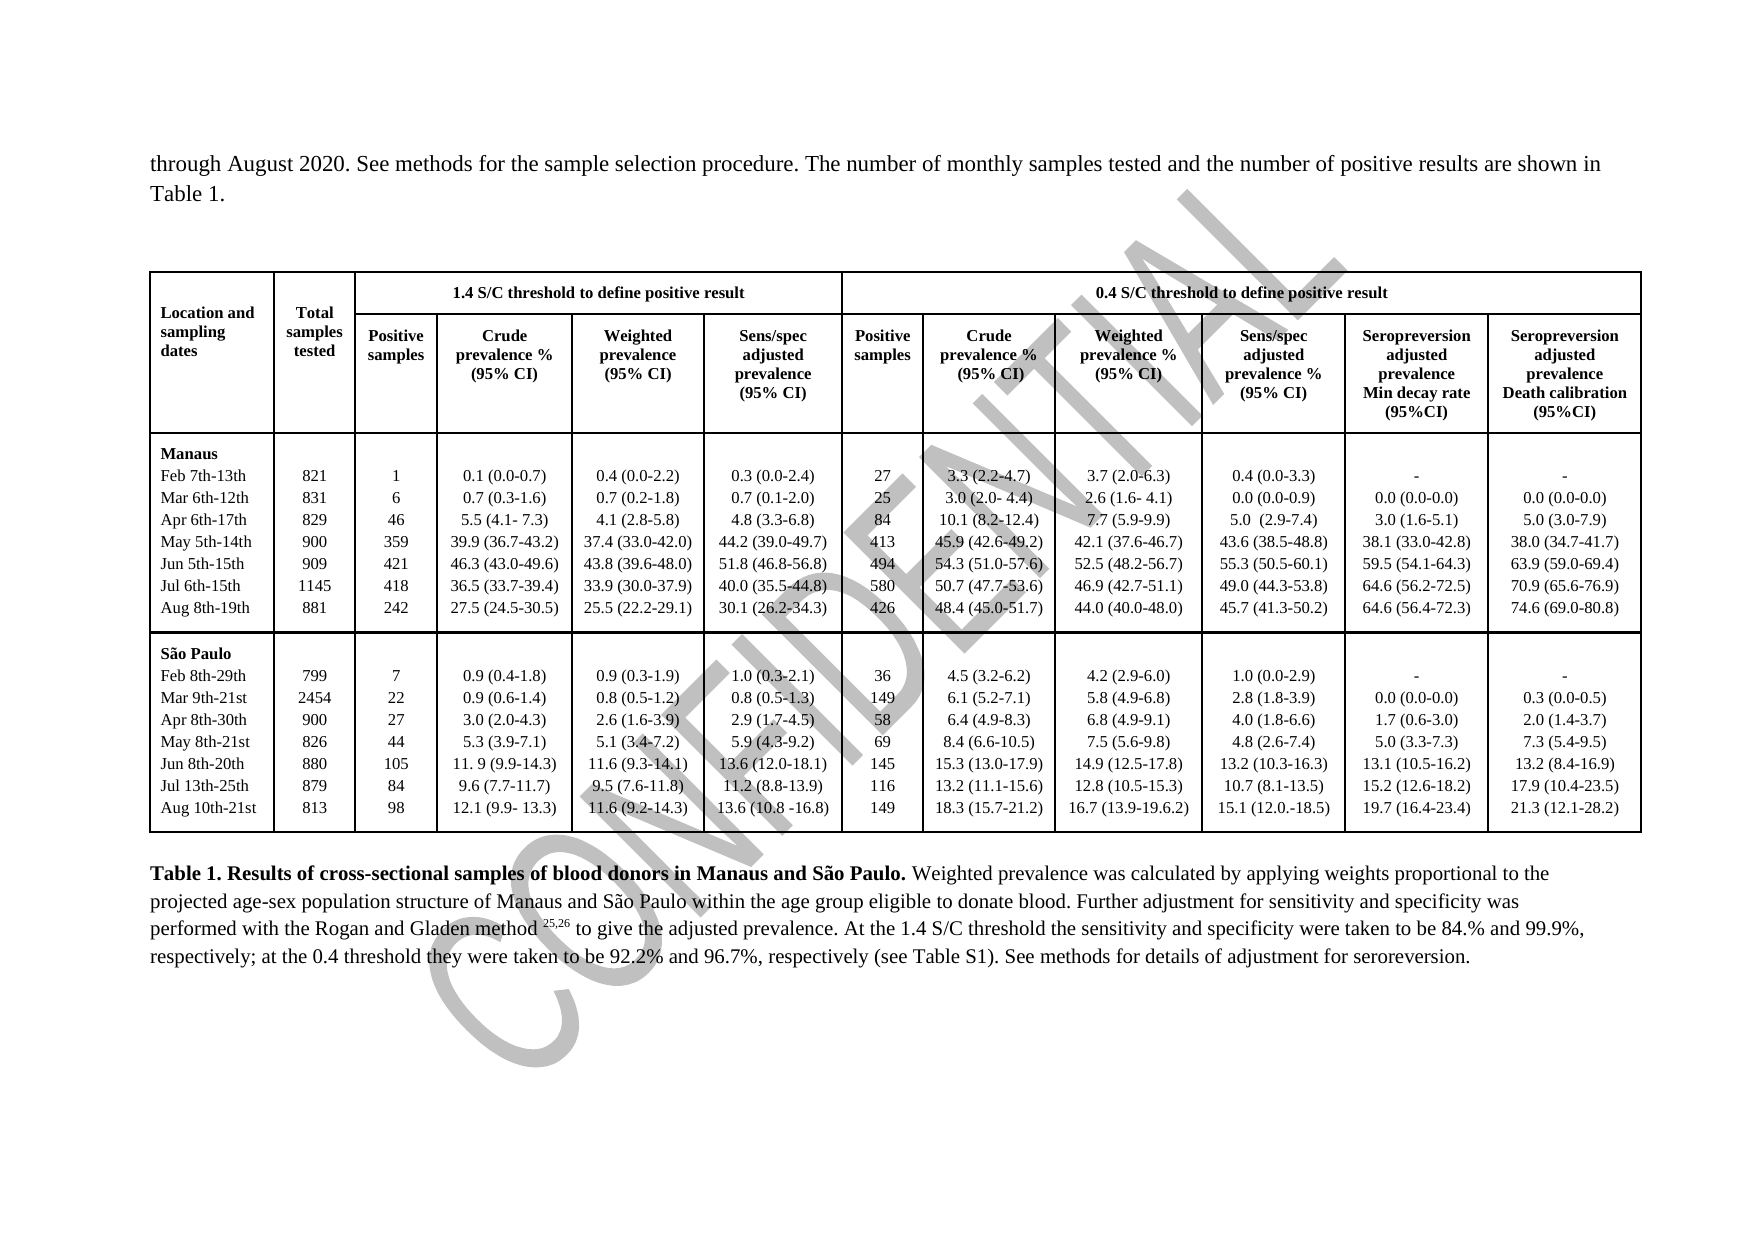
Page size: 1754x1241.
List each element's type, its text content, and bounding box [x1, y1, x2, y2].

table_cell Sens/spec adjusted prevalence % (95% CI) [1203, 315, 1344, 432]
table_cell 0.4 (0.0-2.2) 0.7 (0.2-1.8) 4.1 (2.8-5.8) 37.4 (33.0-42.0) 43.8 (39.6-48.0) 33.9 (30.0-37.9) 25.5 (22.2-29.1) [573, 434, 703, 631]
table_cell Crude prevalence % (95% CI) [924, 315, 1054, 432]
table_cell Weighted prevalence % (95% CI) [1056, 315, 1201, 432]
table_cell Weighted prevalence (95% CI) [573, 315, 703, 432]
table_cell Crude prevalence % (95% CI) [438, 315, 571, 432]
table_cell 0.9 (0.4-1.8) 0.9 (0.6-1.4) 3.0 (2.0-4.3) 5.3 (3.9-7.1) 11. 9 (9.9-14.3) 9.6 (7.7-11.7) 12.1 (9.9- 13.3) [438, 634, 571, 831]
table_cell Positive samples [356, 315, 436, 432]
text Table 1. Results of cross-sectional samples of blood donors in Manaus and São Paulo. Weighted prevalence was calculated by applying weights proportional to the projected age-sex population structure of Manaus and São Paulo within the age group eligible to donate blood. Further adjustment for sensitivity and specificity was performed with the Rogan and Gladen method 25,26 to give the adjusted prevalence. At the 1.4 S/C threshold the sensitivity and specificity were taken to be 84.% and 99.9%, respectively; at the 0.4 threshold they were taken to be 92.2% and 96.7%, respectively (see Table S1). See methods for details of adjustment for seroreversion. [150, 861, 1604, 968]
table_header Total samples tested [275, 273, 354, 432]
table_cell - 0.0 (0.0-0.0) 1.7 (0.6-3.0) 5.0 (3.3-7.3) 13.1 (10.5-16.2) 15.2 (12.6-18.2) 19.7 (16.4-23.4) [1346, 634, 1487, 831]
table_cell 1.0 (0.0-2.9) 2.8 (1.8-3.9) 4.0 (1.8-6.6) 4.8 (2.6-7.4) 13.2 (10.3-16.3) 10.7 (8.1-13.5) 15.1 (12.0.-18.5) [1203, 634, 1344, 831]
table_cell 0.9 (0.3-1.9) 0.8 (0.5-1.2) 2.6 (1.6-3.9) 5.1 (3.4-7.2) 11.6 (9.3-14.1) 9.5 (7.6-11.8) 11.6 (9.2-14.3) [573, 634, 703, 831]
table_cell 799 2454 900 826 880 879 813 [275, 634, 354, 831]
table_cell - 0.0 (0.0-0.0) 5.0 (3.0-7.9) 38.0 (34.7-41.7) 63.9 (59.0-69.4) 70.9 (65.6-76.9) 74.6 (69.0-80.8) [1489, 434, 1640, 631]
table_cell Seropreversion adjusted prevalence Min decay rate (95%CI) [1346, 315, 1487, 432]
table_cell Manaus Feb 7th-13th Mar 6th-12th Apr 6th-17th May 5th-14th Jun 5th-15th Jul 6th-15th Aug 8th-19th [151, 434, 273, 631]
table_cell Sens/spec adjusted prevalence (95% CI) [705, 315, 841, 432]
table_cell 4.5 (3.2-6.2) 6.1 (5.2-7.1) 6.4 (4.9-8.3) 8.4 (6.6-10.5) 15.3 (13.0-17.9) 13.2 (11.1-15.6) 18.3 (15.7-21.2) [924, 634, 1054, 831]
table_cell 36 149 58 69 145 116 149 [843, 634, 922, 831]
table_cell 0.1 (0.0-0.7) 0.7 (0.3-1.6) 5.5 (4.1- 7.3) 39.9 (36.7-43.2) 46.3 (43.0-49.6) 36.5 (33.7-39.4) 27.5 (24.5-30.5) [438, 434, 571, 631]
table_header Location and sampling dates [151, 273, 273, 432]
table_cell 27 25 84 413 494 580 426 [843, 434, 922, 631]
text through August 2020. See methods for the sample selection procedure. The number of monthly samples tested and the number of positive results are shown in Table 1. [150, 150, 1604, 207]
table_cell São Paulo Feb 8th-29th Mar 9th-21st Apr 8th-30th May 8th-21st Jun 8th-20th Jul 13th-25th Aug 10th-21st [151, 634, 273, 831]
table_cell 3.3 (2.2-4.7) 3.0 (2.0- 4.4) 10.1 (8.2-12.4) 45.9 (42.6-49.2) 54.3 (51.0-57.6) 50.7 (47.7-53.6) 48.4 (45.0-51.7) [924, 434, 1054, 631]
table_cell 7 22 27 44 105 84 98 [356, 634, 436, 831]
table_cell 1.0 (0.3-2.1) 0.8 (0.5-1.3) 2.9 (1.7-4.5) 5.9 (4.3-9.2) 13.6 (12.0-18.1) 11.2 (8.8-13.9) 13.6 (10.8 -16.8) [705, 634, 841, 831]
table_cell 1 6 46 359 421 418 242 [356, 434, 436, 631]
table_cell - 0.0 (0.0-0.0) 3.0 (1.6-5.1) 38.1 (33.0-42.8) 59.5 (54.1-64.3) 64.6 (56.2-72.5) 64.6 (56.4-72.3) [1346, 434, 1487, 631]
table_cell 3.7 (2.0-6.3) 2.6 (1.6- 4.1) 7.7 (5.9-9.9) 42.1 (37.6-46.7) 52.5 (48.2-56.7) 46.9 (42.7-51.1) 44.0 (40.0-48.0) [1056, 434, 1201, 631]
table_cell 0.3 (0.0-2.4) 0.7 (0.1-2.0) 4.8 (3.3-6.8) 44.2 (39.0-49.7) 51.8 (46.8-56.8) 40.0 (35.5-44.8) 30.1 (26.2-34.3) [705, 434, 841, 631]
table_cell 4.2 (2.9-6.0) 5.8 (4.9-6.8) 6.8 (4.9-9.1) 7.5 (5.6-9.8) 14.9 (12.5-17.8) 12.8 (10.5-15.3) 16.7 (13.9-19.6.2) [1056, 634, 1201, 831]
table_header 0.4 S/C threshold to define positive result [843, 273, 1640, 313]
table_header 1.4 S/C threshold to define positive result [356, 273, 841, 313]
table_cell - 0.3 (0.0-0.5) 2.0 (1.4-3.7) 7.3 (5.4-9.5) 13.2 (8.4-16.9) 17.9 (10.4-23.5) 21.3 (12.1-28.2) [1489, 634, 1640, 831]
table_cell 0.4 (0.0-3.3) 0.0 (0.0-0.9) 5.0 (2.9-7.4) 43.6 (38.5-48.8) 55.3 (50.5-60.1) 49.0 (44.3-53.8) 45.7 (41.3-50.2) [1203, 434, 1344, 631]
table_cell Seropreversion adjusted prevalence Death calibration (95%CI) [1489, 315, 1640, 432]
table_cell 821 831 829 900 909 1145 881 [275, 434, 354, 631]
table_cell Positive samples [843, 315, 922, 432]
